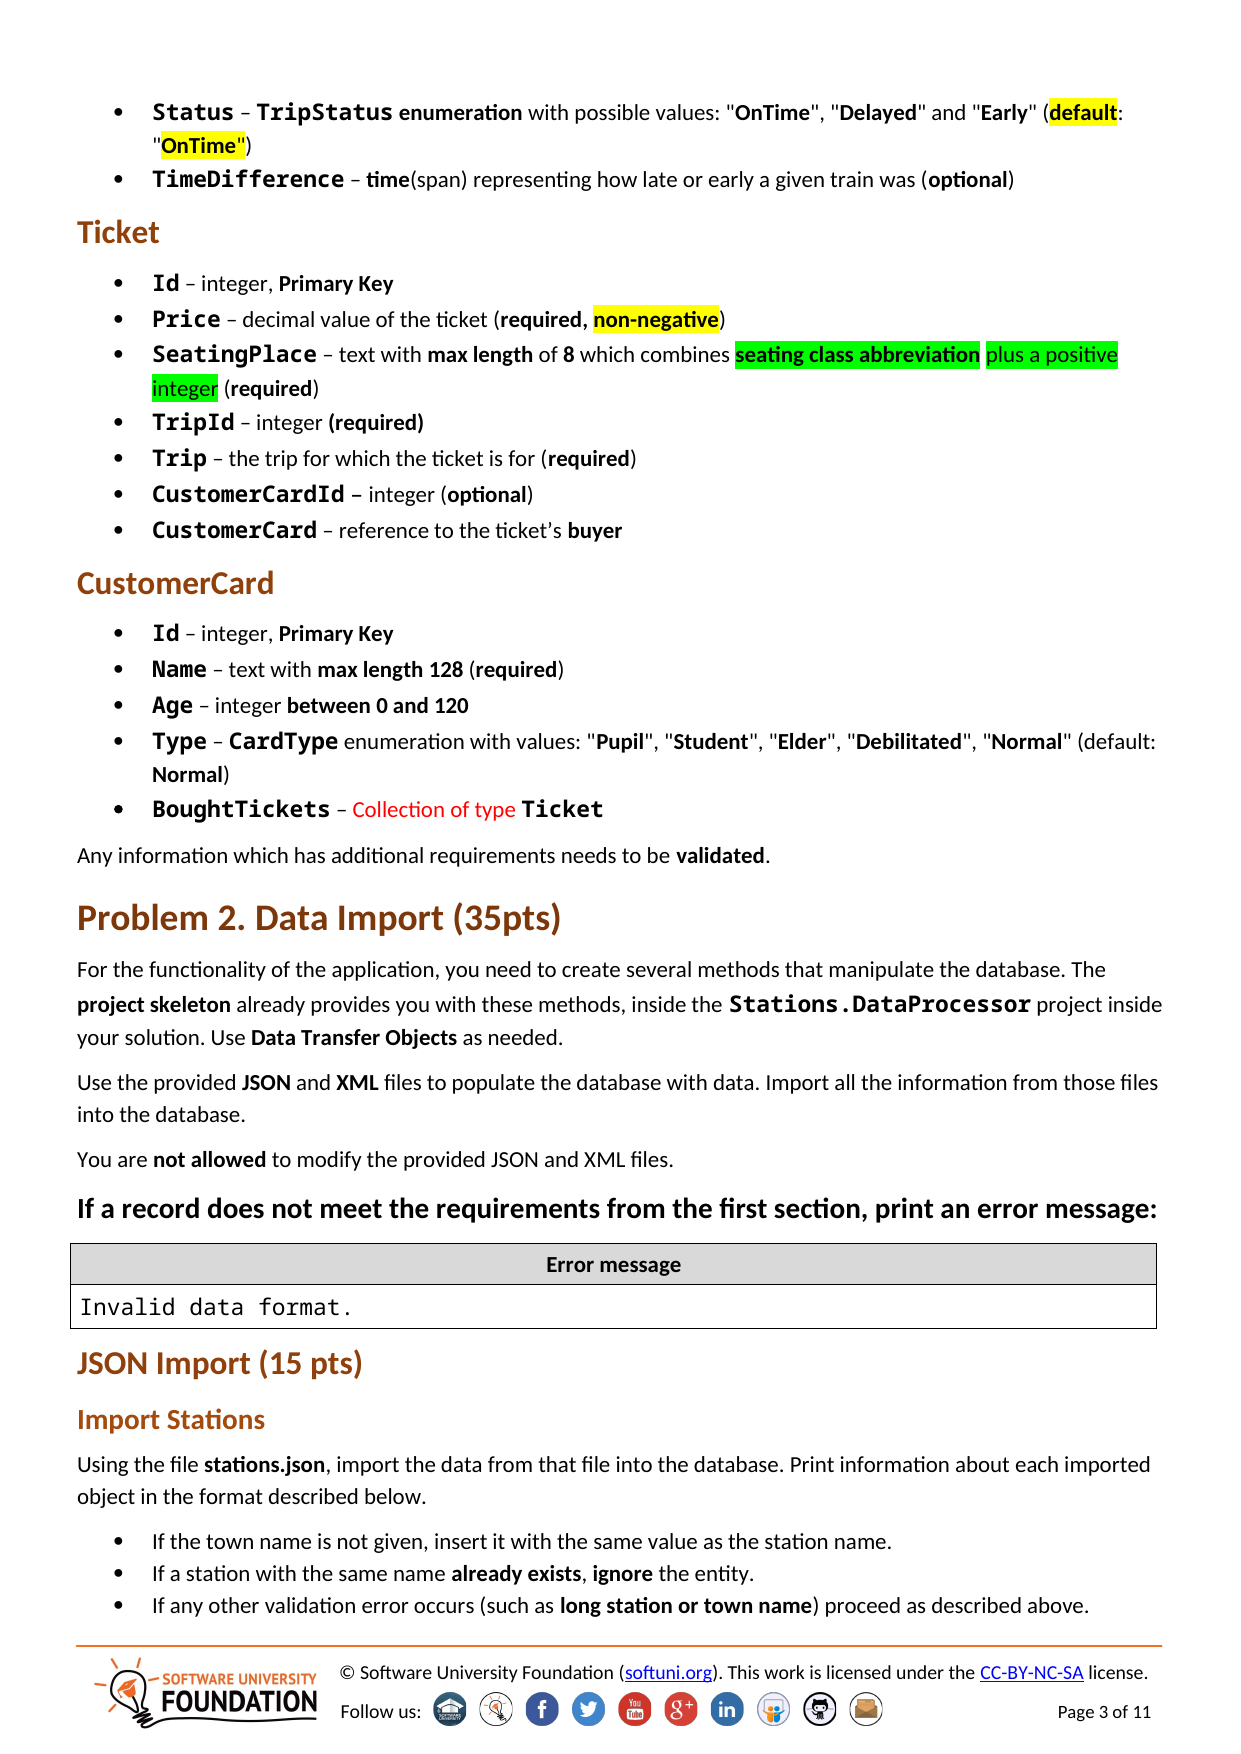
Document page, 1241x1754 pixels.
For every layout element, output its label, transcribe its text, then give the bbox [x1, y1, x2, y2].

list TimeDifference – time(span) representing how late or early a given train was (optional) [114, 163, 1163, 194]
list Price – decimal value of the ticket (required, non-negative) [114, 302, 1163, 334]
picture [664, 1692, 698, 1726]
subtitle Problem 2. Data Import (35pts) [77, 894, 1163, 940]
text You are not allowed to modify the provided JSON and XML files. [77, 1145, 1163, 1173]
list Id – integer, Primary Key [114, 617, 1163, 649]
text Any information which has additional requirements needs to be validated. [77, 841, 1163, 869]
picture [618, 1692, 652, 1726]
list Trip – the trip for which the ticket is for (required) [114, 442, 1163, 473]
list BoughtTickets – Collection of type Ticket [114, 793, 1163, 824]
text If a record does not meet the requirements from the first section, print an error message: [77, 1190, 1163, 1225]
list Name – text with max length 128 (required) [114, 653, 1163, 684]
text Using the file stations.json, import the data from that file into the database. Print information about each imported object in the format described below. [77, 1450, 1163, 1511]
picture [479, 1692, 513, 1726]
list If a station with the same name already exists, ignore the entity. [114, 1559, 1163, 1587]
list TripId – integer (required) [114, 406, 1163, 437]
list If any other validation error occurs (such as long station or town name) proceed as described above. [114, 1592, 1163, 1619]
subtitle Ticket [77, 211, 1163, 252]
picture [710, 1692, 744, 1726]
list SeatingPlace – text with max length of 8 which combines seating class abbreviation plus a positive integer (required) [114, 338, 1163, 402]
text For the functionality of the application, you need to create several methods that manipulate the database. The project skeleton already provides you with these methods, inside the Stations.DataProcessor project inside your solution. Use Data Transfer Objects as needed. [77, 955, 1163, 1051]
list Status – TripStatus enumeration with possible values: "OnTime", "Delayed" and "Early" (default: "OnTime") [114, 95, 1163, 159]
table_cell Invalid data format. [71, 1285, 1156, 1328]
picture [849, 1692, 883, 1726]
list Type – CardType enumeration with values: "Pupil", "Student", "Elder", "Debilitated", "Normal" (default: Normal) [114, 725, 1163, 789]
subtitle Import Stations [77, 1401, 1163, 1437]
list CustomerCardId – integer (optional) [114, 478, 1163, 509]
picture [803, 1692, 837, 1726]
list If the town name is not given, insert it with the same value as the station name. [114, 1527, 1163, 1555]
list Age – integer between 0 and 120 [114, 689, 1163, 721]
picture [572, 1692, 605, 1726]
picture [525, 1692, 559, 1726]
list CustomerCard – reference to the ticket’s buyer [114, 514, 1163, 545]
subtitle JSON Import (15 pts) [77, 1342, 1163, 1382]
picture [433, 1692, 467, 1726]
picture [757, 1692, 790, 1726]
picture [93, 1656, 317, 1729]
table_header Error message [71, 1244, 1156, 1284]
text Use the provided JSON and XML files to populate the database with data. Import all the information from those files into the database. [77, 1068, 1163, 1128]
list Id – integer, Primary Key [114, 267, 1163, 298]
subtitle CustomerCard [77, 562, 1163, 603]
